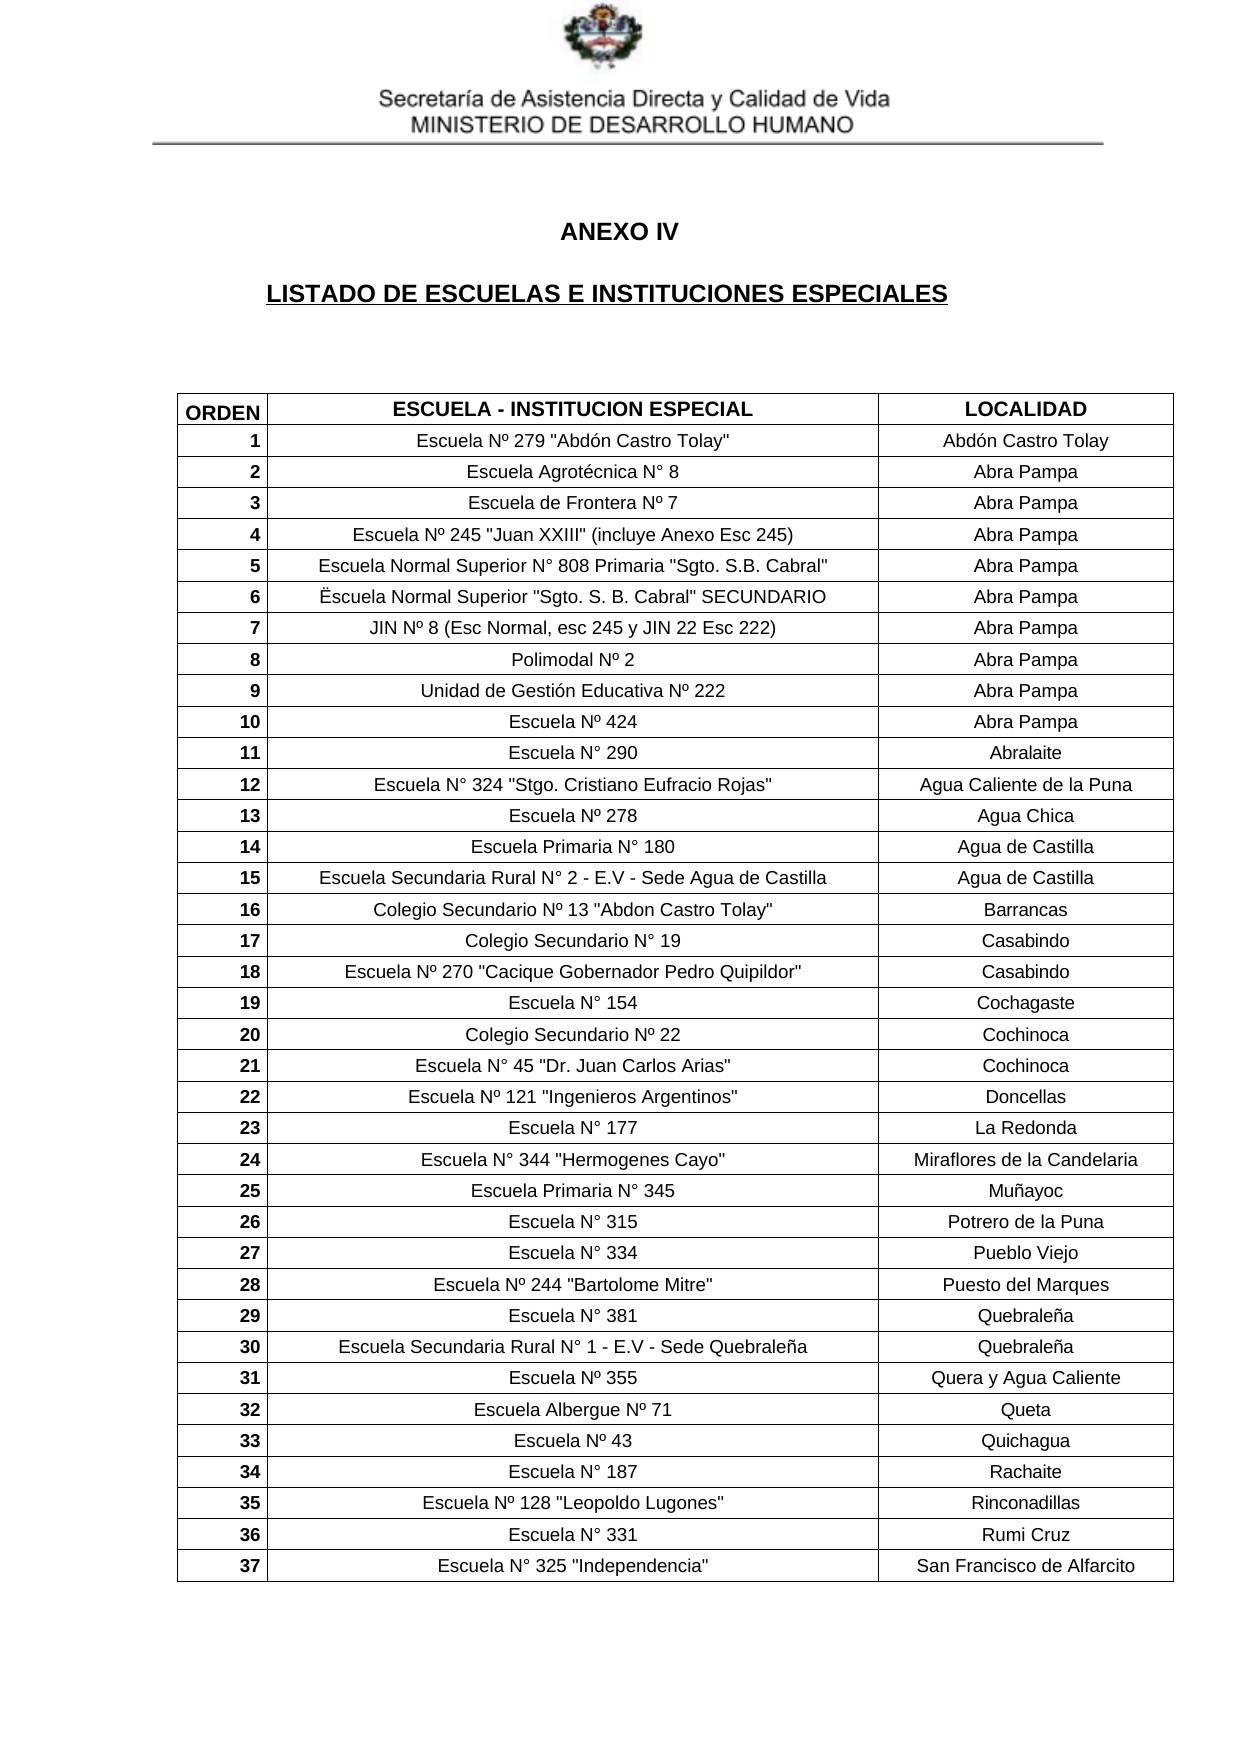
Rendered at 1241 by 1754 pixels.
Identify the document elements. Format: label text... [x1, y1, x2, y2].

table_cell Abra Pampa [879, 457, 1173, 487]
table_cell La Redonda [879, 1113, 1173, 1143]
table_cell Escuela N° 45 "Dr. Juan Carlos Arias" [268, 1050, 878, 1081]
table_cell Escuela Nº 43 [268, 1425, 878, 1456]
table_cell Escuela N° 154 [268, 988, 878, 1018]
table_cell Muñayoc [879, 1175, 1173, 1206]
table_cell Ëscuela Normal Superior "Sgto. S. B. Cabral" SECUNDARIO [268, 582, 878, 612]
table_cell Quera y Agua Caliente [879, 1363, 1173, 1393]
table_cell Escuela de Frontera Nº 7 [268, 488, 878, 518]
table_cell Cochinoca [879, 1019, 1173, 1049]
table_cell 12 [178, 769, 267, 799]
table_cell 6 [178, 582, 267, 612]
table_cell Escuela Agrotécnica N° 8 [268, 457, 878, 487]
text LISTADO DE ESCUELAS E INSTITUCIONES ESPECIALES [190, 279, 1024, 308]
table_cell 11 [178, 738, 267, 768]
table_cell Escuela N° 344 "Hermogenes Cayo" [268, 1144, 878, 1174]
table_cell Agua de Castilla [879, 863, 1173, 893]
table_cell 29 [178, 1300, 267, 1331]
table_cell 25 [178, 1175, 267, 1206]
table_cell Abra Pampa [879, 613, 1173, 643]
table_cell Pueblo Viejo [879, 1238, 1173, 1268]
table_cell Potrero de la Puna [879, 1207, 1173, 1237]
table_cell Quebraleña [879, 1300, 1173, 1331]
table_cell Escuela N° 325 "Independencia" [268, 1550, 878, 1581]
table_cell 28 [178, 1269, 267, 1299]
table_cell 36 [178, 1519, 267, 1549]
table_cell Doncellas [879, 1082, 1173, 1112]
table_cell Colegio Secundario N° 19 [268, 925, 878, 956]
table_cell Escuela Nº 244 "Bartolome Mitre" [268, 1269, 878, 1299]
table_cell 5 [178, 550, 267, 581]
table_cell Escuela N° 315 [268, 1207, 878, 1237]
table_cell Abra Pampa [879, 675, 1173, 706]
table_cell Escuela N° 187 [268, 1457, 878, 1487]
table_cell 30 [178, 1332, 267, 1362]
table_cell 1 [178, 425, 267, 456]
table_cell 3 [178, 488, 267, 518]
table_cell Escuela Nº 245 "Juan XXIII" (incluye Anexo Esc 245) [268, 519, 878, 549]
table_cell Escuela N° 290 [268, 738, 878, 768]
table_cell 26 [178, 1207, 267, 1237]
table_cell 37 [178, 1550, 267, 1581]
table_cell Escuela Albergue Nº 71 [268, 1394, 878, 1424]
table_cell 8 [178, 644, 267, 674]
table_cell Puesto del Marques [879, 1269, 1173, 1299]
table_cell Agua Chica [879, 800, 1173, 831]
table_cell Escuela N° 381 [268, 1300, 878, 1331]
table_cell 35 [178, 1488, 267, 1518]
table_cell Quebraleña [879, 1332, 1173, 1362]
table_cell Escuela N° 177 [268, 1113, 878, 1143]
table_cell Agua de Castilla [879, 832, 1173, 862]
table_cell Escuela Primaria N° 180 [268, 832, 878, 862]
table_cell 22 [178, 1082, 267, 1112]
table_header ESCUELA - INSTITUCION ESPECIAL [268, 394, 878, 424]
table_cell Colegio Secundario Nº 22 [268, 1019, 878, 1049]
table_cell 23 [178, 1113, 267, 1143]
table_cell Escuela Nº 424 [268, 707, 878, 737]
table_cell Escuela Nº 121 "Ingenieros Argentinos" [268, 1082, 878, 1112]
table_cell Unidad de Gestión Educativa Nº 222 [268, 675, 878, 706]
table_cell 27 [178, 1238, 267, 1268]
table_cell 18 [178, 957, 267, 987]
table_cell Escuela Primaria N° 345 [268, 1175, 878, 1206]
table_cell Escuela Normal Superior N° 808 Primaria "Sgto. S.B. Cabral" [268, 550, 878, 581]
table_cell Abra Pampa [879, 644, 1173, 674]
table_cell 13 [178, 800, 267, 831]
table_cell 9 [178, 675, 267, 706]
table_cell Abdón Castro Tolay [879, 425, 1173, 456]
table_cell Escuela N° 331 [268, 1519, 878, 1549]
table_cell Escuela Nº 278 [268, 800, 878, 831]
table_cell Agua Caliente de la Puna [879, 769, 1173, 799]
table_cell Escuela Nº 279 "Abdón Castro Tolay" [268, 425, 878, 456]
table_cell 34 [178, 1457, 267, 1487]
picture [152, 0, 1104, 145]
table_cell Abra Pampa [879, 488, 1173, 518]
table_cell Quichagua [879, 1425, 1173, 1456]
table_cell 32 [178, 1394, 267, 1424]
table_cell 10 [178, 707, 267, 737]
table_cell Escuela N° 334 [268, 1238, 878, 1268]
table_cell Rachaite [879, 1457, 1173, 1487]
table_cell Abra Pampa [879, 582, 1173, 612]
table_cell 16 [178, 894, 267, 924]
table_cell Abra Pampa [879, 550, 1173, 581]
table_cell 33 [178, 1425, 267, 1456]
table_cell 19 [178, 988, 267, 1018]
table_cell Rumi Cruz [879, 1519, 1173, 1549]
table_cell Abra Pampa [879, 519, 1173, 549]
table_cell 24 [178, 1144, 267, 1174]
table_cell Abra Pampa [879, 707, 1173, 737]
table_cell Casabindo [879, 957, 1173, 987]
table_cell Barrancas [879, 894, 1173, 924]
table_cell Queta [879, 1394, 1173, 1424]
table_cell Escuela Nº 270 "Cacique Gobernador Pedro Quipildor" [268, 957, 878, 987]
table_cell Polimodal Nº 2 [268, 644, 878, 674]
table_cell San Francisco de Alfarcito [879, 1550, 1173, 1581]
table_header LOCALIDAD [879, 394, 1173, 424]
table_cell Rinconadillas [879, 1488, 1173, 1518]
table_cell Escuela N° 324 "Stgo. Cristiano Eufracio Rojas" [268, 769, 878, 799]
table_cell Escuela Nº 355 [268, 1363, 878, 1393]
table_cell 17 [178, 925, 267, 956]
table_cell 7 [178, 613, 267, 643]
table_cell Escuela Secundaria Rural N° 1 - E.V - Sede Quebraleña [268, 1332, 878, 1362]
table_cell 20 [178, 1019, 267, 1049]
table_cell Miraflores de la Candelaria [879, 1144, 1173, 1174]
subtitle ANEXO IV [202, 217, 1037, 246]
table_cell Escuela Nº 128 "Leopoldo Lugones" [268, 1488, 878, 1518]
table_cell 4 [178, 519, 267, 549]
table_cell Cochinoca [879, 1050, 1173, 1081]
table_cell 31 [178, 1363, 267, 1393]
table_cell Colegio Secundario Nº 13 "Abdon Castro Tolay" [268, 894, 878, 924]
table_cell Casabindo [879, 925, 1173, 956]
table_cell 15 [178, 863, 267, 893]
table_cell 14 [178, 832, 267, 862]
table_header ORDEN [178, 394, 267, 424]
table_cell Cochagaste [879, 988, 1173, 1018]
table_cell JIN Nº 8 (Esc Normal, esc 245 y JIN 22 Esc 222) [268, 613, 878, 643]
table_cell 21 [178, 1050, 267, 1081]
table_cell Abralaite [879, 738, 1173, 768]
table_cell Escuela Secundaria Rural N° 2 - E.V - Sede Agua de Castilla [268, 863, 878, 893]
table_cell 2 [178, 457, 267, 487]
